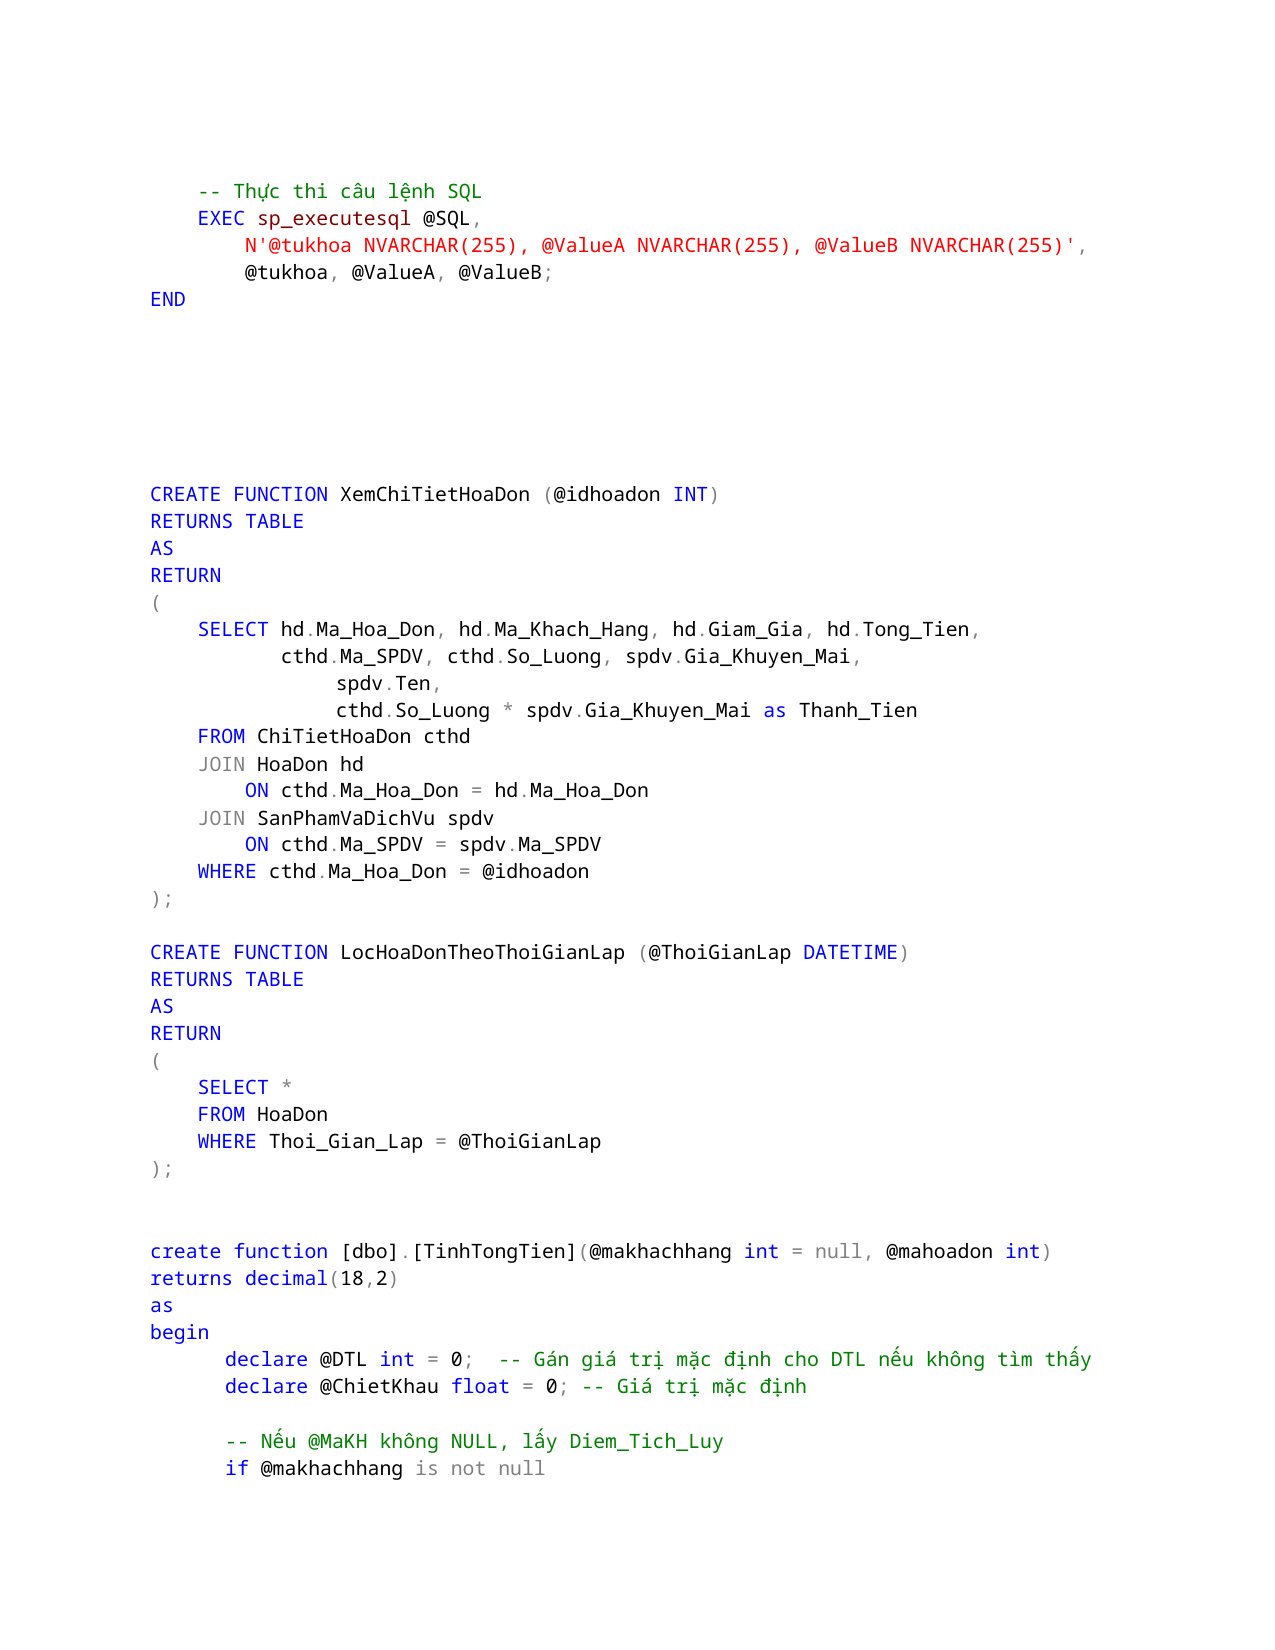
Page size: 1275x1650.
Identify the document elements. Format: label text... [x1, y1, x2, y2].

text N'@tukhoa NVARCHAR(255), @ValueA NVARCHAR(255), @ValueB NVARCHAR(255)', [150, 231, 1125, 258]
text @tukhoa, @ValueA, @ValueB; [150, 258, 1125, 285]
text returns decimal(18,2) [150, 1264, 1125, 1291]
text SELECT * [150, 1073, 1125, 1101]
text ); [150, 885, 1125, 912]
text FROM HoaDon [150, 1101, 1125, 1127]
text AS [150, 993, 1125, 1019]
text JOIN SanPhamVaDichVu spdv [150, 804, 1125, 831]
text as [150, 1291, 1125, 1318]
text END [150, 285, 1125, 312]
text ON cthd.Ma_SPDV = spdv.Ma_SPDV [150, 831, 1125, 858]
text AS [150, 534, 1125, 561]
text RETURNS TABLE [150, 966, 1125, 993]
text cthd.So_Luong * spdv.Gia_Khuyen_Mai as Thanh_Tien [150, 696, 1125, 723]
text WHERE cthd.Ma_Hoa_Don = @idhoadon [150, 858, 1125, 885]
text declare @DTL int = 0; -- Gán giá trị mặc định cho DTL nếu không tìm thấy [150, 1345, 1125, 1372]
text create function [dbo].[TinhTongTien](@makhachhang int = null, @mahoadon int) [150, 1237, 1125, 1264]
text EXEC sp_executesql @SQL, [150, 204, 1125, 231]
text declare @ChietKhau float = 0; -- Giá trị mặc định [150, 1372, 1125, 1399]
text -- Thực thi câu lệnh SQL [150, 177, 1125, 204]
text JOIN HoaDon hd [150, 750, 1125, 777]
text ( [150, 1047, 1125, 1073]
text ON cthd.Ma_Hoa_Don = hd.Ma_Hoa_Don [150, 777, 1125, 804]
text ); [150, 1154, 1125, 1181]
text FROM ChiTietHoaDon cthd [150, 723, 1125, 750]
text SELECT hd.Ma_Hoa_Don, hd.Ma_Khach_Hang, hd.Giam_Gia, hd.Tong_Tien, [150, 615, 1125, 642]
text CREATE FUNCTION XemChiTietHoaDon (@idhoadon INT) [150, 480, 1125, 507]
text WHERE Thoi_Gian_Lap = @ThoiGianLap [150, 1127, 1125, 1154]
text cthd.Ma_SPDV, cthd.So_Luong, spdv.Gia_Khuyen_Mai, [150, 642, 1125, 669]
text spdv.Ten, [150, 669, 1125, 696]
text RETURNS TABLE [150, 507, 1125, 534]
text RETURN [150, 1019, 1125, 1047]
text begin [150, 1318, 1125, 1345]
text if @makhachhang is not null [150, 1454, 1125, 1481]
text CREATE FUNCTION LocHoaDonTheoThoiGianLap (@ThoiGianLap DATETIME) [150, 939, 1125, 966]
text -- Nếu @MaKH không NULL, lấy Diem_Tich_Luy [150, 1427, 1125, 1454]
text RETURN [150, 561, 1125, 588]
text ( [150, 588, 1125, 615]
